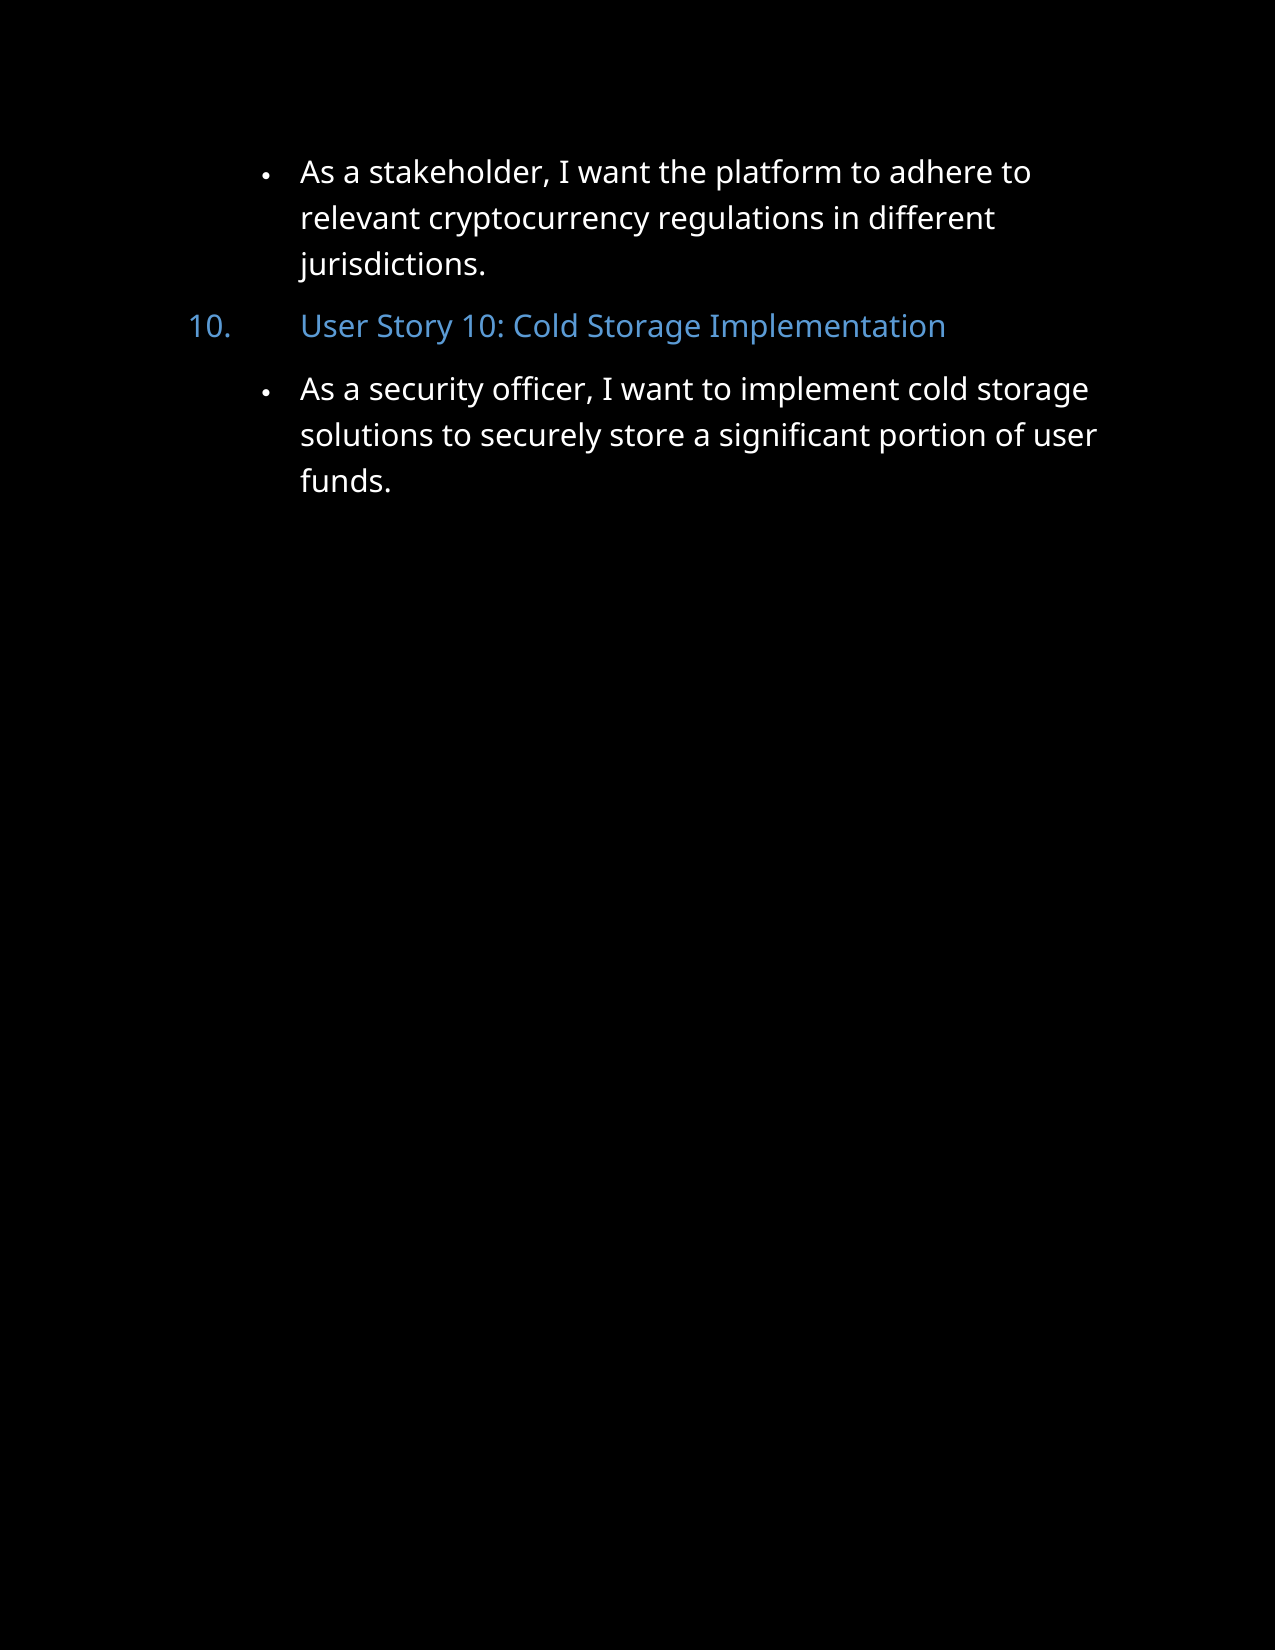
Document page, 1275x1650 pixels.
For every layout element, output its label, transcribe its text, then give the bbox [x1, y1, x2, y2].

list As a security officer, I want to implement cold storage solutions to securely store a significant portion of user funds. [262, 367, 1125, 502]
list As a stakeholder, I want the platform to adhere to relevant cryptocurrency regulations in different jurisdictions. [262, 150, 1125, 284]
list User Story 10: Cold Storage Implementation [187, 304, 1125, 347]
